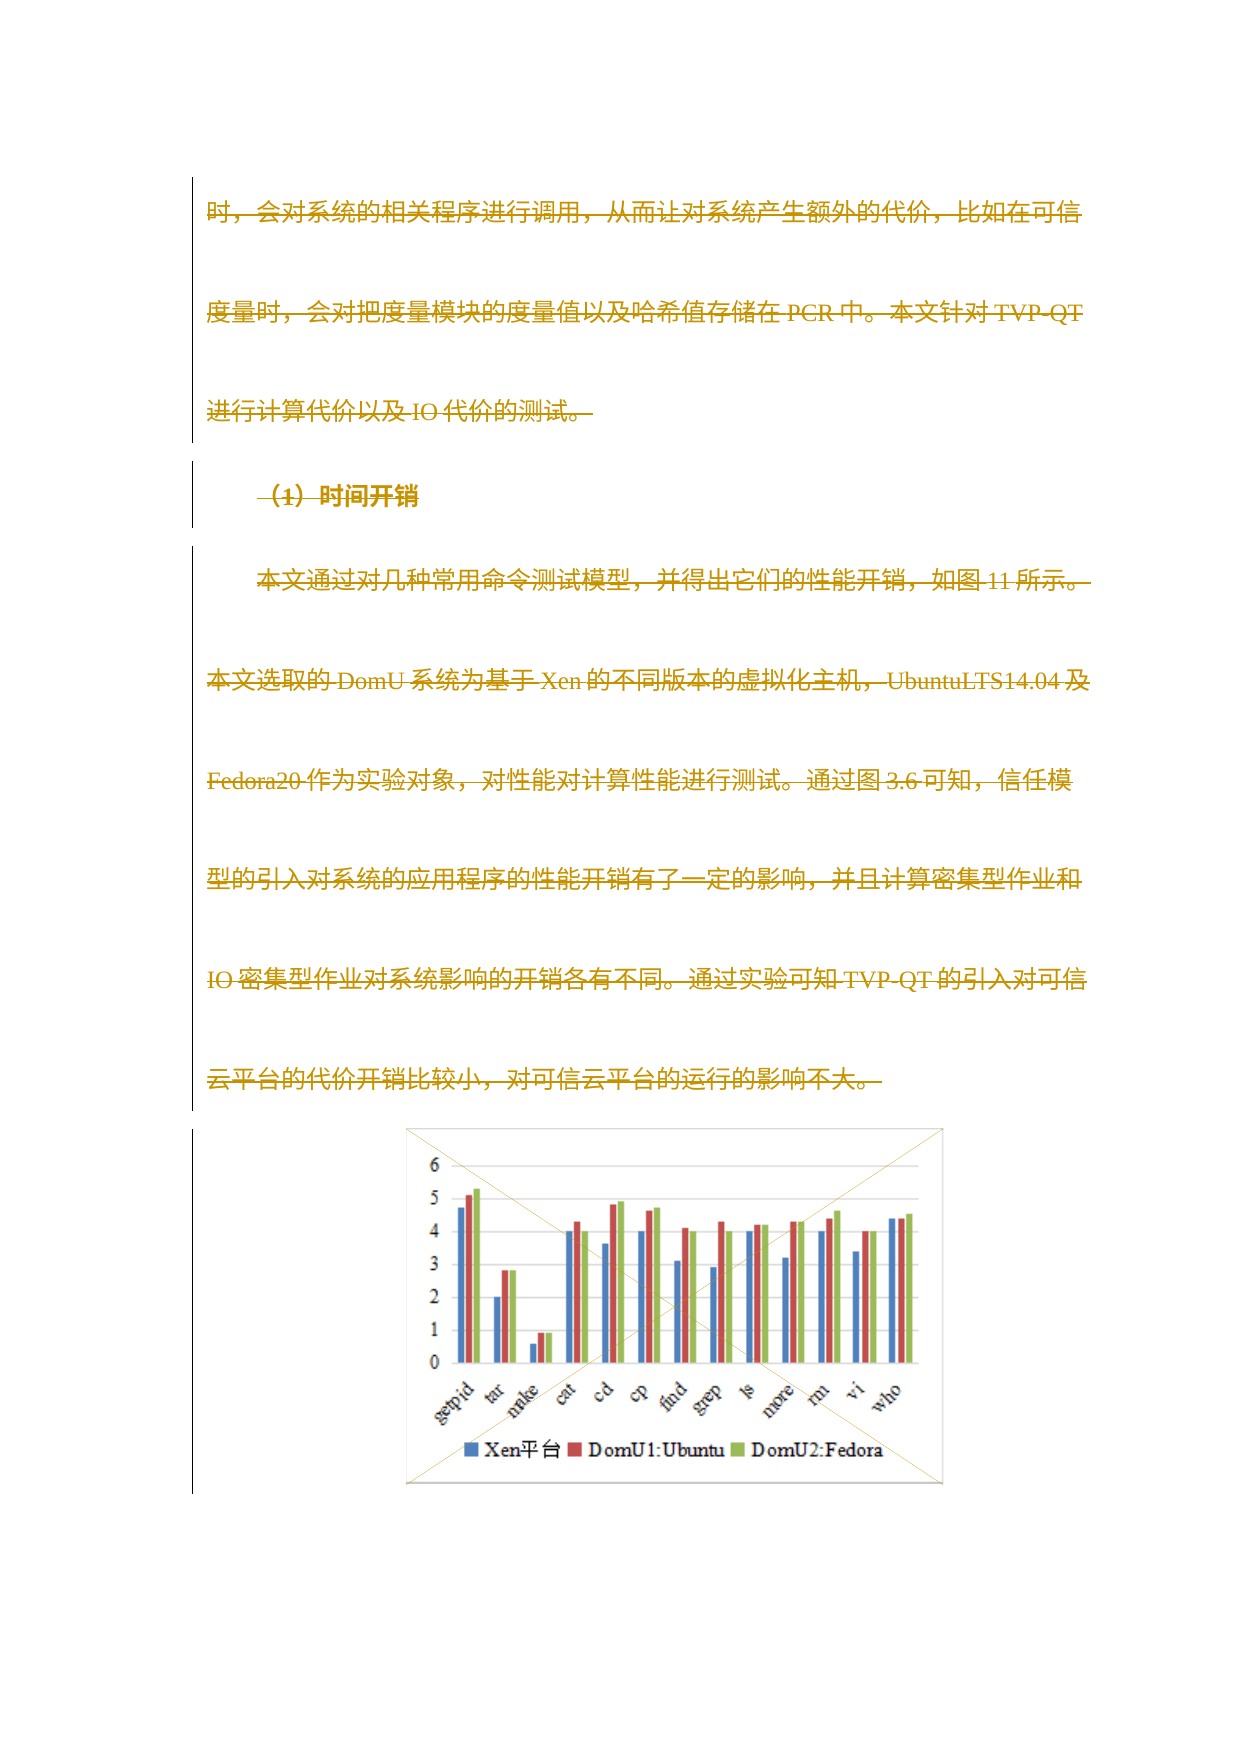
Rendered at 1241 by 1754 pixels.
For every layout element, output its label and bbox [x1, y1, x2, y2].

picture [677, 1130, 944, 1484]
picture [408, 1308, 941, 1485]
picture [406, 1130, 673, 1484]
picture [407, 1128, 942, 1306]
